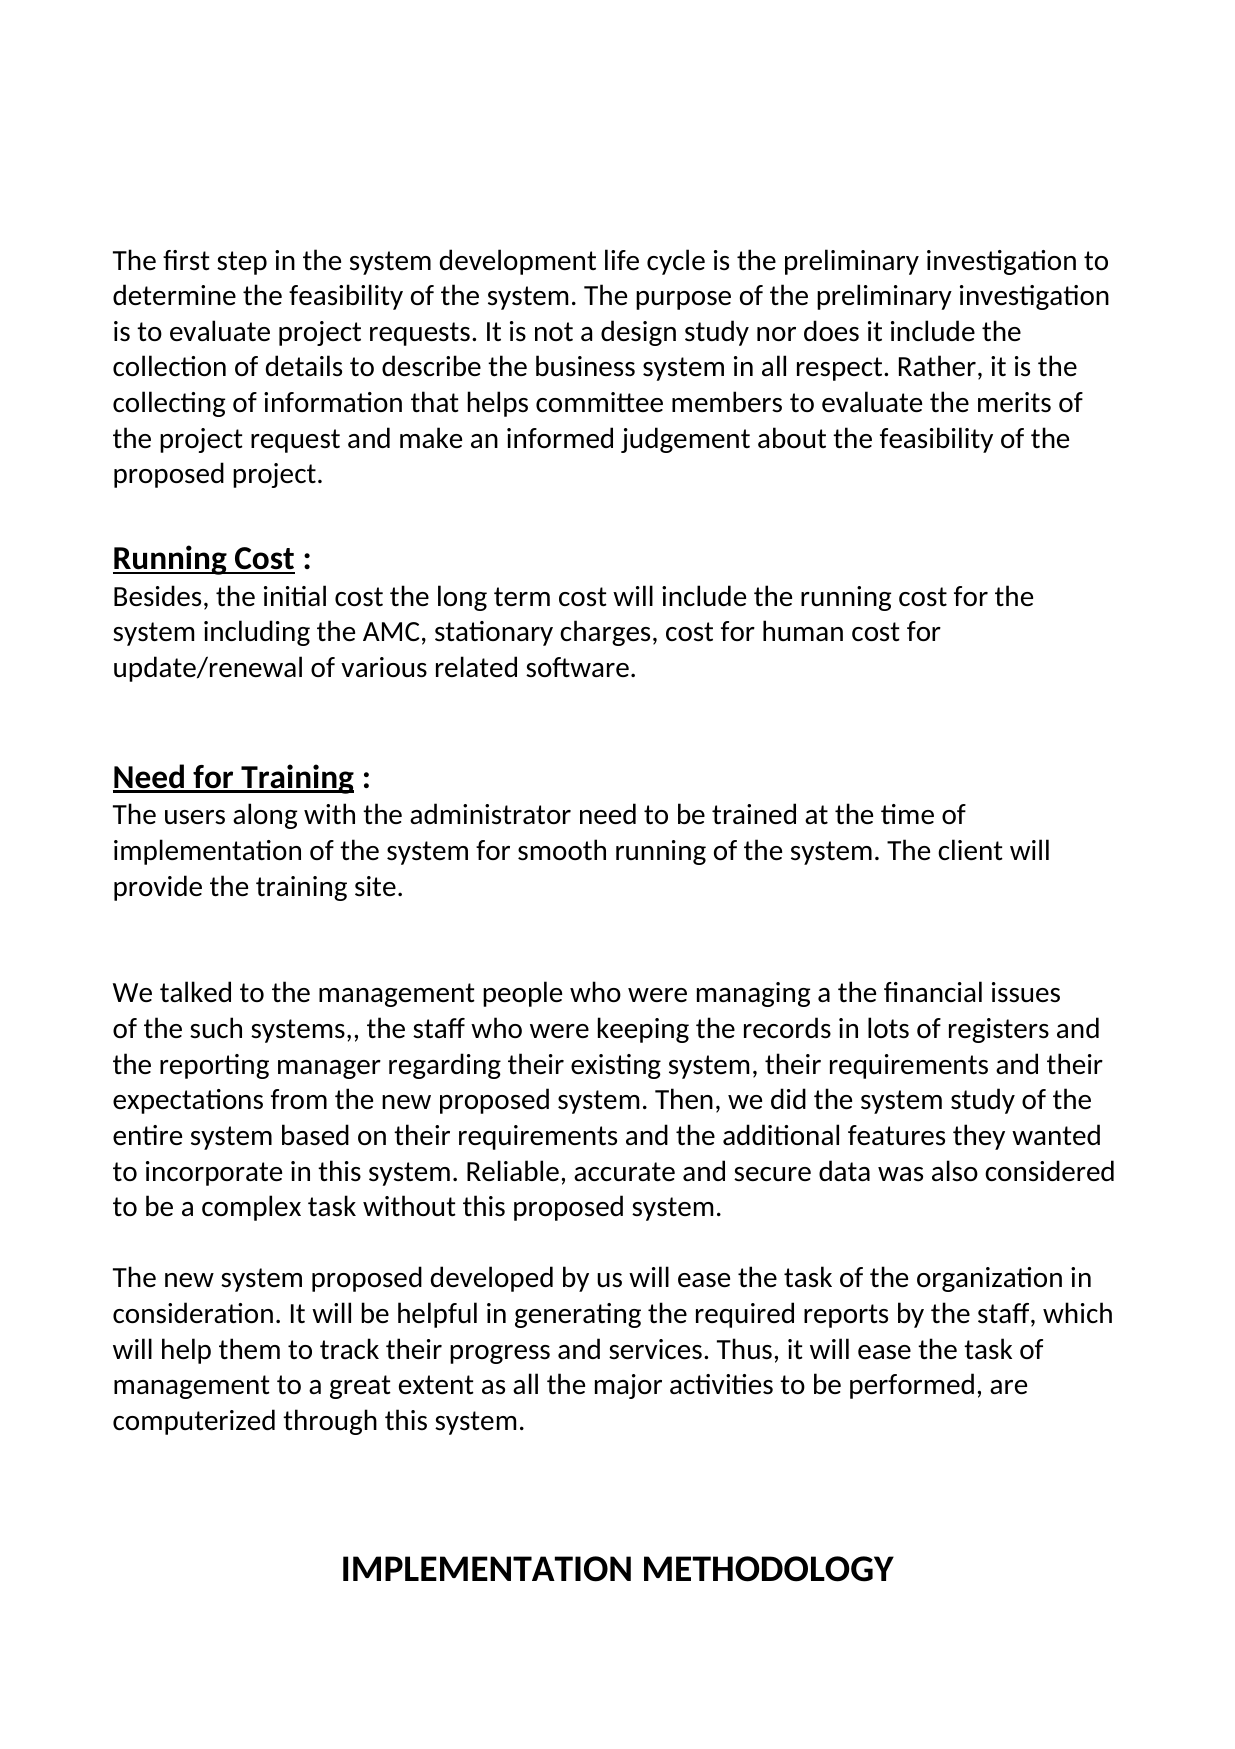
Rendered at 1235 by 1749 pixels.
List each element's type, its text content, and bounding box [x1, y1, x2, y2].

list The users along with the administrator need to be trained at the time of implementation of the system for smooth running of the system. The client will provide the training site. [112, 796, 1122, 903]
list The first step in the system development life cycle is the preliminary investigation to determine the feasibility of the system. The purpose of the preliminary investigation is to evaluate project requests. It is not a design study nor does it include the collection of details to describe the business system in all respect. Rather, it is the collecting of information that helps committee members to evaluate the merits of the project request and make an informed judgement about the feasibility of the proposed project. [112, 242, 1122, 491]
list of the such systems,, the staff who were keeping the records in lots of registers and the reporting manager regarding their existing system, their requirements and their [112, 1010, 1122, 1081]
list IMPLEMENTATION METHODOLOGY [112, 1544, 1122, 1590]
list Running Cost : [112, 537, 1122, 578]
list Need for Training : [112, 756, 1122, 796]
list system including the AMC, stationary charges, cost for human cost for update/renewal of various related software. [112, 613, 1122, 684]
list entire system based on their requirements and the additional features they wanted to incorporate in this system. Reliable, accurate and secure data was also considered to be a complex task without this proposed system. [112, 1117, 1122, 1224]
list Besides, the initial cost the long term cost will include the running cost for the [112, 578, 1122, 613]
list We talked to the management people who were managing a the financial issues [112, 974, 1122, 1010]
list The new system proposed developed by us will ease the task of the organization in consideration. It will be helpful in generating the required reports by the staff, which will help them to track their progress and services. Thus, it will ease the task of management to a great extent as all the major activities to be performed, are computerized through this system. [112, 1259, 1122, 1438]
list expectations from the new proposed system. Then, we did the system study of the [112, 1081, 1122, 1117]
